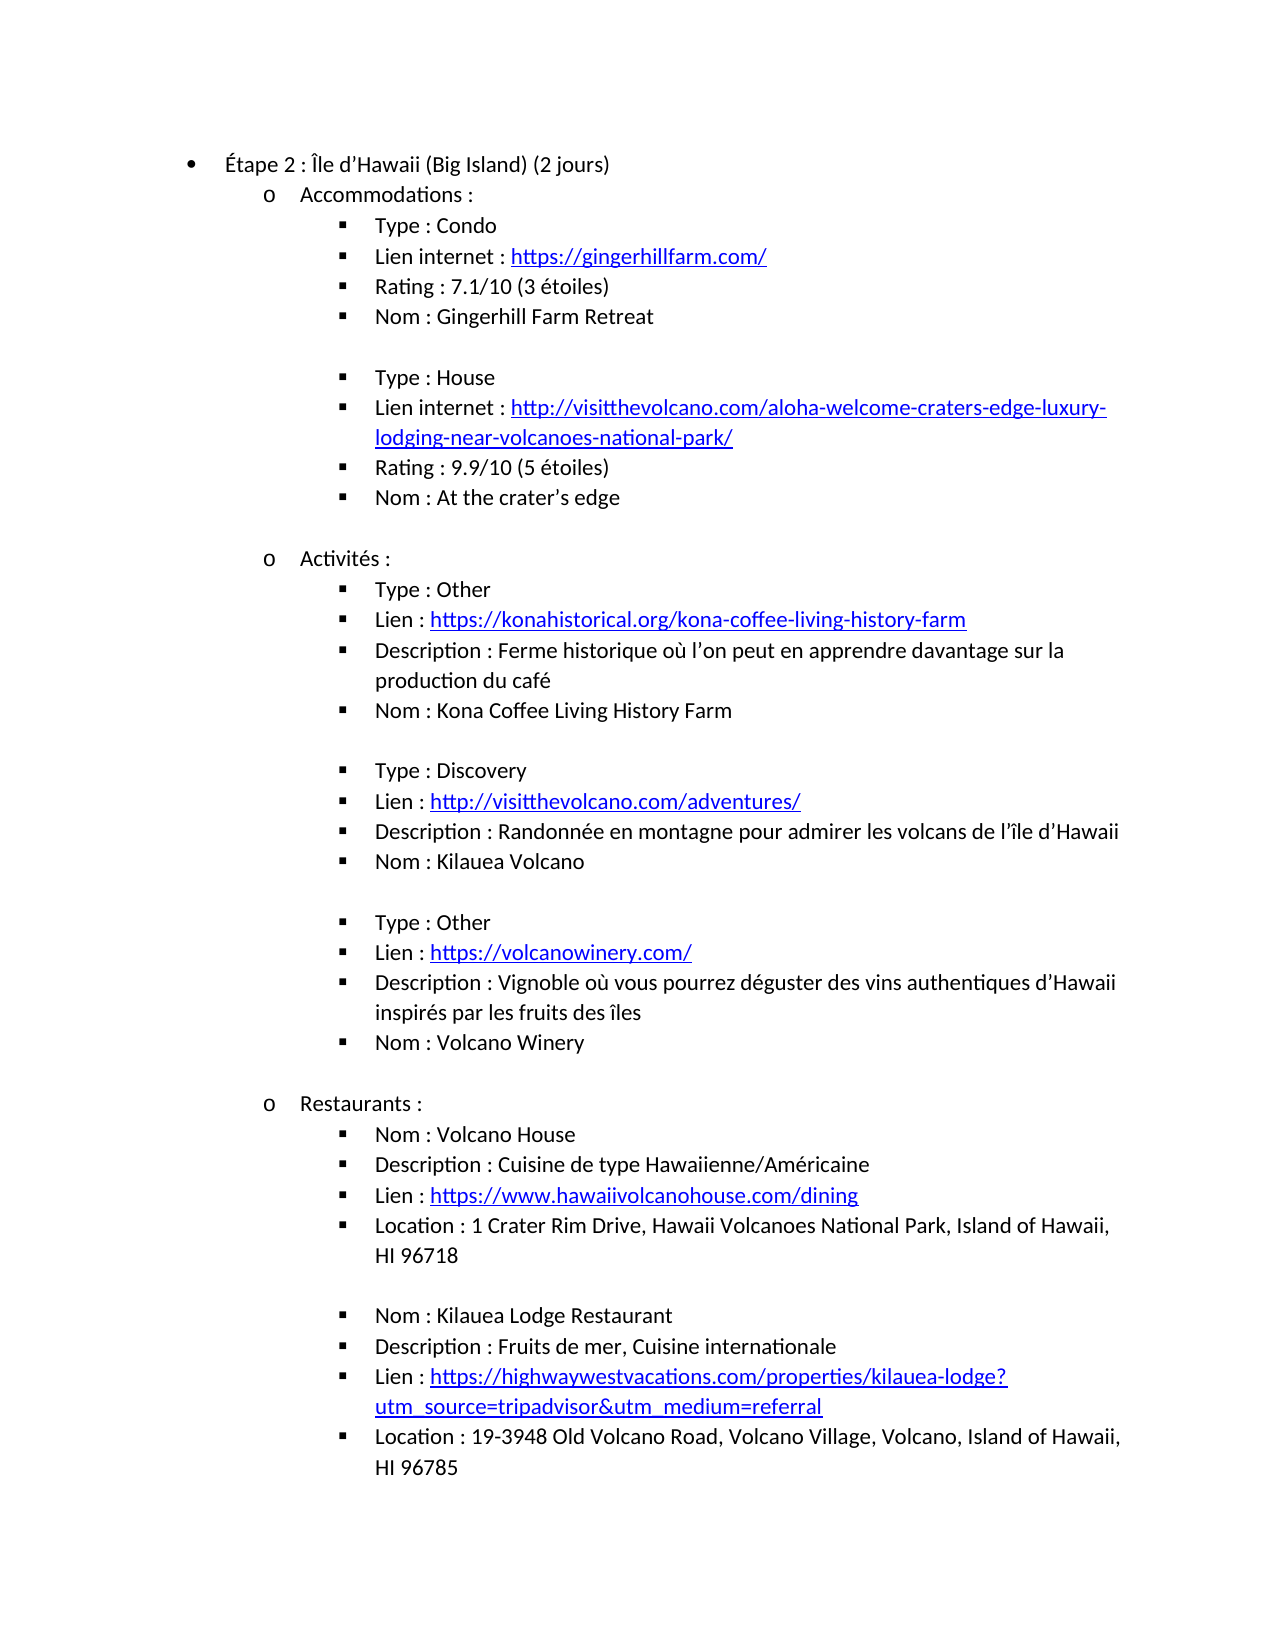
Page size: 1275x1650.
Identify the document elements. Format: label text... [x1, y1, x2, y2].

list Type : Other [337, 908, 1125, 936]
list Lien : https://highwaywestvacations.com/properties/kilauea-lodge?utm_source=tripadvisor&utm_medium=referral [337, 1362, 1125, 1420]
list Type : House [337, 363, 1125, 391]
list Type : Discovery [337, 757, 1125, 785]
list Type : Condo [337, 212, 1125, 240]
list Description : Cuisine de type Hawaiienne/Américaine [337, 1151, 1125, 1179]
list Lien : https://www.hawaiivolcanohouse.com/dining [337, 1181, 1125, 1209]
list Nom : Volcano Winery [337, 1028, 1125, 1057]
list Nom : Gingerhill Farm Retreat [337, 302, 1125, 330]
list Nom : Kilauea Volcano [337, 847, 1125, 875]
list Description : Ferme historique où l’on peut en apprendre davantage sur la production du café [337, 636, 1125, 694]
list Rating : 7.1/10 (3 étoiles) [337, 272, 1125, 300]
list Lien internet : https://gingerhillfarm.com/ [337, 242, 1125, 270]
list Nom : Kona Coffee Living History Farm [337, 696, 1125, 724]
list Location : 1 Crater Rim Drive, Hawaii Volcanoes National Park, Island of Hawaii, HI 96718 [337, 1211, 1125, 1269]
list Lien : https://volcanowinery.com/ [337, 938, 1125, 966]
list Location : 19-3948 Old Volcano Road, Volcano Village, Volcano, Island of Hawaii, HI 96785 [337, 1422, 1125, 1481]
list Activités : [262, 544, 1125, 573]
list Lien internet : http://visitthevolcano.com/aloha-welcome-craters-edge-luxury-lodging-near-volcanoes-national-park/ [337, 393, 1125, 451]
list Description : Fruits de mer, Cuisine internationale [337, 1332, 1125, 1360]
list Nom : Kilauea Lodge Restaurant [337, 1302, 1125, 1330]
list Rating : 9.9/10 (5 étoiles) [337, 453, 1125, 481]
list Description : Vignoble où vous pourrez déguster des vins authentiques d’Hawaii inspirés par les fruits des îles [337, 968, 1125, 1026]
list Description : Randonnée en montagne pour admirer les volcans de l’île d’Hawaii [337, 817, 1125, 845]
list Nom : Volcano House [337, 1120, 1125, 1148]
list Nom : At the crater’s edge [337, 483, 1125, 512]
list Accommodations : [262, 180, 1125, 209]
list Étape 2 : Île d’Hawaii (Big Island) (2 jours) [187, 150, 1125, 178]
list Lien : http://visitthevolcano.com/adventures/ [337, 787, 1125, 815]
list Type : Other [337, 575, 1125, 603]
list Restaurants : [262, 1089, 1125, 1118]
list Lien : https://konahistorical.org/kona-coffee-living-history-farm [337, 606, 1125, 634]
